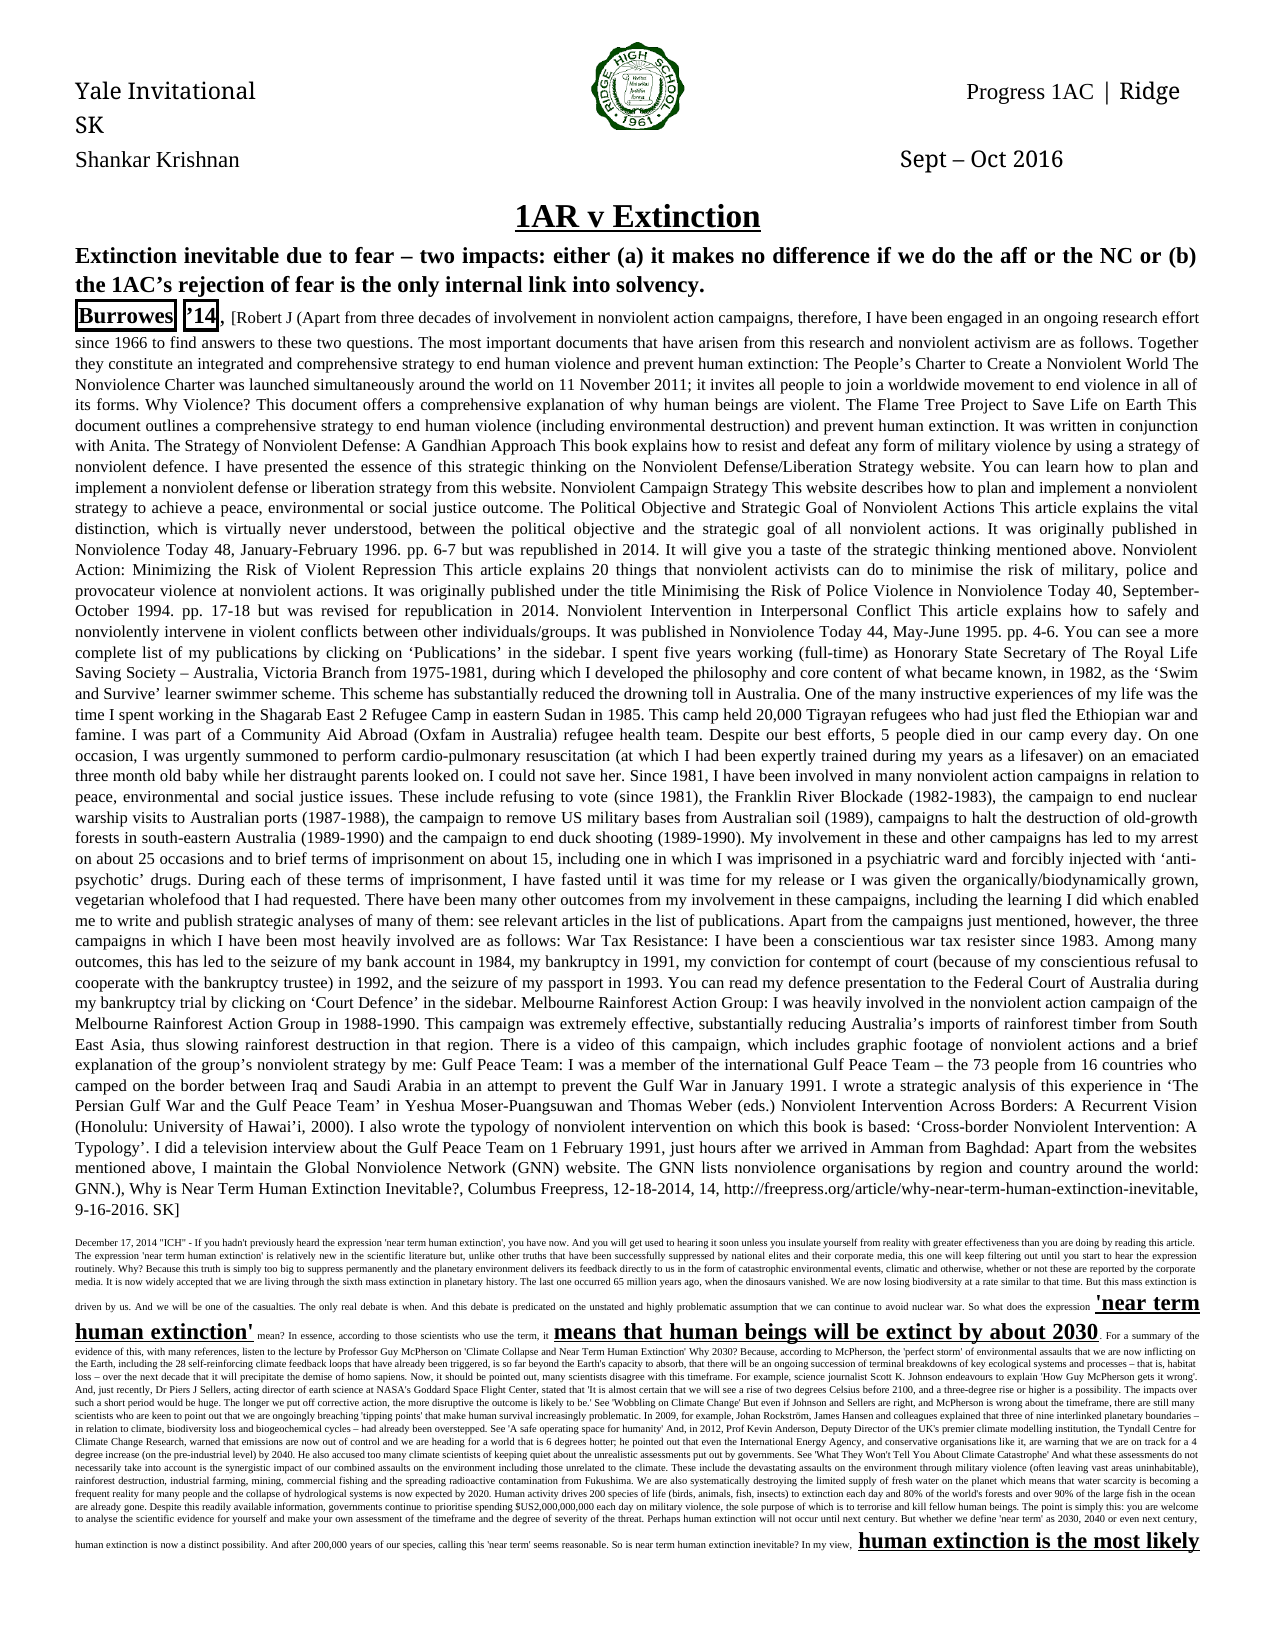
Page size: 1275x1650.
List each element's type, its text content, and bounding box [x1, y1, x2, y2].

subtitle 1AR v Extinction [75, 197, 1200, 235]
subtitle Extinction inevitable due to fear – two impacts: either (a) it makes no difference if we do the aff or the NC or (b) the 1AC’s rejection of fear is the only internal link into solvency. [75, 242, 1200, 297]
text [75, 1237, 1200, 1553]
text Burrowes ’14, [Robert J (Apart from three decades of involvement in nonviolent action campaigns, therefore, I have been engaged in an ongoing research effort since 1966 to find answers to these two questions. The most important documents that have arisen from this research and nonviolent activism are as follows. Together they constitute an integrated and comprehensive strategy to end human violence and prevent human extinction: The People’s Charter to Create a Nonviolent World The Nonviolence Charter was launched simultaneously around the world on 11 November 2011; it invites all people to join a worldwide movement to end violence in all of its forms. Why Violence? This document offers a comprehensive explanation of why human beings are violent. The Flame Tree Project to Save Life on Earth This document outlines a comprehensive strategy to end human violence (including environmental destruction) and prevent human extinction. It was written in conjunction with Anita. The Strategy of Nonviolent Defense: A Gandhian Approach This book explains how to resist and defeat any form of military violence by using a strategy of nonviolent defence. I have presented the essence of this strategic thinking on the Nonviolent Defense/Liberation Strategy website. You can learn how to plan and implement a nonviolent defense or liberation strategy from this website. Nonviolent Campaign Strategy This website describes how to plan and implement a nonviolent strategy to achieve a peace, environmental or social justice outcome. The Political Objective and Strategic Goal of Nonviolent Actions This article explains the vital distinction, which is virtually never understood, between the political objective and the strategic goal of all nonviolent actions. It was originally published in Nonviolence Today 48, January-February 1996. pp. 6-7 but was republished in 2014. It will give you a taste of the strategic thinking mentioned above. Nonviolent Action: Minimizing the Risk of Violent Repression This article explains 20 things that nonviolent activists can do to minimise the risk of military, police and provocateur violence at nonviolent actions. It was originally published under the title Minimising the Risk of Police Violence in Nonviolence Today 40, September-October 1994. pp. 17-18 but was revised for republication in 2014. Nonviolent Intervention in Interpersonal Conflict This article explains how to safely and nonviolently intervene in violent conflicts between other individuals/groups. It was published in Nonviolence Today 44, May-June 1995. pp. 4-6. You can see a more complete list of my publications by clicking on ‘Publications’ in the sidebar. I spent five years working (full-time) as Honorary State Secretary of The Royal Life Saving Society – Australia, Victoria Branch from 1975-1981, during which I developed the philosophy and core content of what became known, in 1982, as the ‘Swim and Survive’ learner swimmer scheme. This scheme has substantially reduced the drowning toll in Australia. One of the many instructive experiences of my life was the time I spent working in the Shagarab East 2 Refugee Camp in eastern Sudan in 1985. This camp held 20,000 Tigrayan refugees who had just fled the Ethiopian war and famine. I was part of a Community Aid Abroad (Oxfam in Australia) refugee health team. Despite our best efforts, 5 people died in our camp every day. On one occasion, I was urgently summoned to perform cardio-pulmonary resuscitation (at which I had been expertly trained during my years as a lifesaver) on an emaciated three month old baby while her distraught parents looked on. I could not save her. Since 1981, I have been involved in many nonviolent action campaigns in relation to peace, environmental and social justice issues. These include refusing to vote (since 1981), the Franklin River Blockade (1982-1983), the campaign to end nuclear warship visits to Australian ports (1987-1988), the campaign to remove US military bases from Australian soil (1989), campaigns to halt the destruction of old-growth forests in south-eastern Australia (1989-1990) and the campaign to end duck shooting (1989-1990). My involvement in these and other campaigns has led to my arrest on about 25 occasions and to brief terms of imprisonment on about 15, including one in which I was imprisoned in a psychiatric ward and forcibly injected with ‘anti-psychotic’ drugs. During each of these terms of imprisonment, I have fasted until it was time for my release or I was given the organically/biodynamically grown, vegetarian wholefood that I had requested. There have been many other outcomes from my involvement in these campaigns, including the learning I did which enabled me to write and publish strategic analyses of many of them: see relevant articles in the list of publications. Apart from the campaigns just mentioned, however, the three campaigns in which I have been most heavily involved are as follows: War Tax Resistance: I have been a conscientious war tax resister since 1983. Among many outcomes, this has led to the seizure of my bank account in 1984, my bankruptcy in 1991, my conviction for contempt of court (because of my conscientious refusal to cooperate with the bankruptcy trustee) in 1992, and the seizure of my passport in 1993. You can read my defence presentation to the Federal Court of Australia during my bankruptcy trial by clicking on ‘Court Defence’ in the sidebar. Melbourne Rainforest Action Group: I was heavily involved in the nonviolent action campaign of the Melbourne Rainforest Action Group in 1988-1990. This campaign was extremely effective, substantially reducing Australia’s imports of rainforest timber from South East Asia, thus slowing rainforest destruction in that region. There is a video of this campaign, which includes graphic footage of nonviolent actions and a brief explanation of the group’s nonviolent strategy by me: Gulf Peace Team: I was a member of the international Gulf Peace Team – the 73 people from 16 countries who camped on the border between Iraq and Saudi Arabia in an attempt to prevent the Gulf War in January 1991. I wrote a strategic analysis of this experience in ‘The Persian Gulf War and the Gulf Peace Team’ in Yeshua Moser-Puangsuwan and Thomas Weber (eds.) Nonviolent Intervention Across Borders: A Recurrent Vision (Honolulu: University of Hawai’i, 2000). I also wrote the typology of nonviolent intervention on which this book is based: ‘Cross-border Nonviolent Intervention: A Typology’. I did a television interview about the Gulf Peace Team on 1 February 1991, just hours after we arrived in Amman from Baghdad: Apart from the websites mentioned above, I maintain the Global Nonviolence Network (GNN) website. The GNN lists nonviolence organisations by region and country around the world: GNN.), Why is Near Term Human Extinction Inevitable?, Columbus Freepress, 12-18-2014, 14, http://freepress.org/article/why-near-term-human-extinction-inevitable, 9-16-2016. SK] [75, 299, 1200, 1218]
picture [577, 42, 697, 130]
